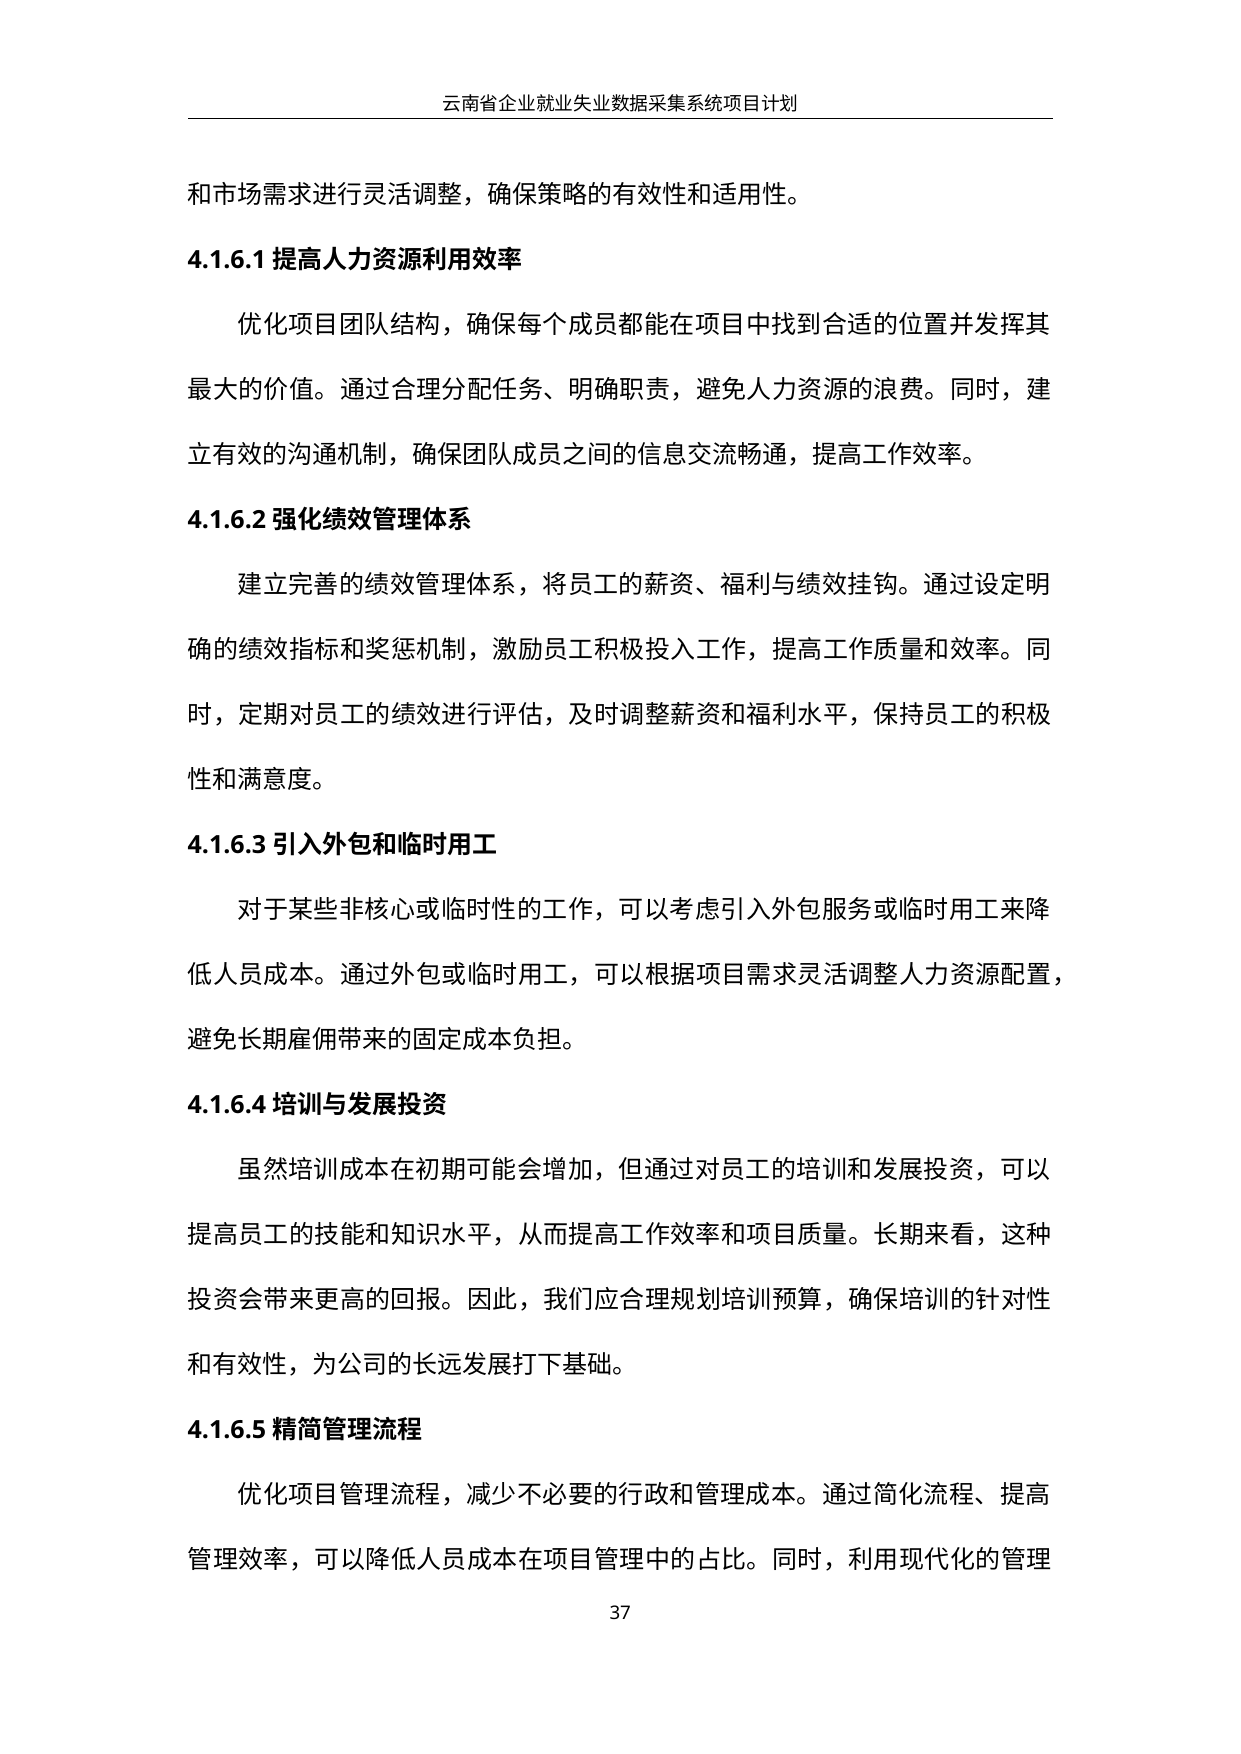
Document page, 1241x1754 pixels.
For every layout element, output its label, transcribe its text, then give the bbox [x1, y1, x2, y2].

text 优化项目团队结构，确保每个成员都能在项目中找到合适的位置并发挥其最大的价值。通过合理分配任务、明确职责，避免人力资源的浪费。同时，建立有效的沟通机制，确保团队成员之间的信息交流畅通，提高工作效率。 [187, 290, 1053, 485]
text 4.1.6.2 强化绩效管理体系 [187, 485, 1053, 550]
text 虽然培训成本在初期可能会增加，但通过对员工的培训和发展投资，可以提高员工的技能和知识水平，从而提高工作效率和项目质量。长期来看，这种投资会带来更高的回报。因此，我们应合理规划培训预算，确保培训的针对性和有效性，为公司的长远发展打下基础。 [187, 1135, 1053, 1395]
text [187, 1460, 1053, 1590]
text 4.1.6.1 提高人力资源利用效率 [187, 225, 1053, 290]
text 建立完善的绩效管理体系，将员工的薪资、福利与绩效挂钩。通过设定明确的绩效指标和奖惩机制，激励员工积极投入工作，提高工作质量和效率。同时，定期对员工的绩效进行评估，及时调整薪资和福利水平，保持员工的积极性和满意度。 [187, 550, 1053, 810]
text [187, 160, 1053, 225]
text 4.1.6.4 培训与发展投资 [187, 1070, 1053, 1135]
text 4.1.6.3 引入外包和临时用工 [187, 810, 1053, 875]
text 4.1.6.5 精简管理流程 [187, 1395, 1053, 1460]
text 对于某些非核心或临时性的工作，可以考虑引入外包服务或临时用工来降低人员成本。通过外包或临时用工，可以根据项目需求灵活调整人力资源配置，避免长期雇佣带来的固定成本负担。 [187, 875, 1053, 1070]
